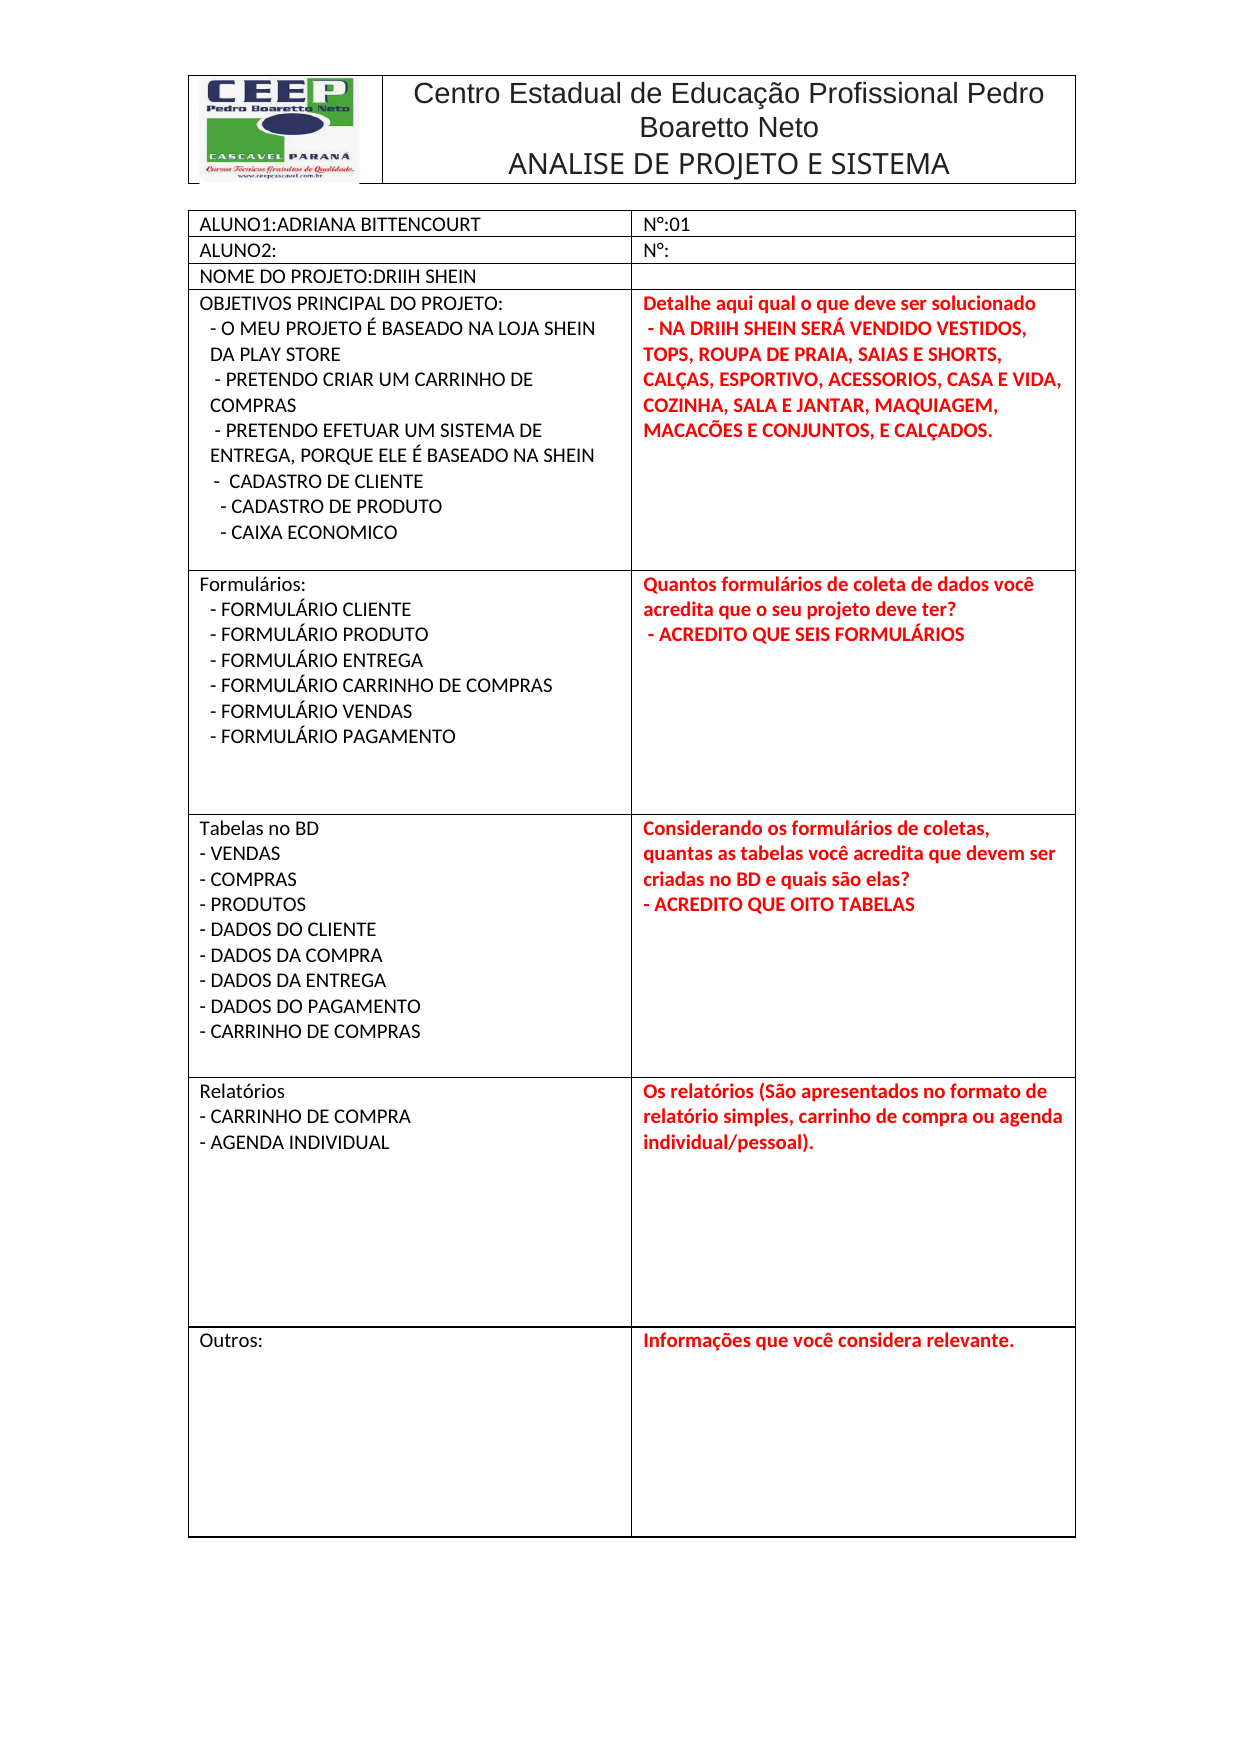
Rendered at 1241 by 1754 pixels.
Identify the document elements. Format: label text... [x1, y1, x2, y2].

table_cell Informações que você considera relevante. [632, 1328, 1075, 1536]
table_cell NOME DO PROJETO:DRIIH SHEIN [189, 264, 631, 289]
table_cell OBJETIVOS PRINCIPAL DO PROJETO: - O MEU PROJETO É BASEADO NA LOJA SHEIN DA PLAY STORE - PRETENDO CRIAR UM CARRINHO DE COMPRAS - PRETENDO EFETUAR UM SISTEMA DE ENTREGA, PORQUE ELE É BASEADO NA SHEIN - CADASTRO DE CLIENTE - CADASTRO DE PRODUTO - CAIXA ECONOMICO [189, 290, 631, 570]
table_cell Outros: [189, 1328, 631, 1536]
table_cell ALUNO2: [189, 237, 631, 263]
table_header N°:01 [632, 211, 1075, 236]
table_cell Os relatórios (São apresentados no formato de relatório simples, carrinho de compra ou agenda individual/pessoal). [632, 1078, 1075, 1326]
table_cell Formulários: - FORMULÁRIO CLIENTE - FORMULÁRIO PRODUTO - FORMULÁRIO ENTREGA - FORMULÁRIO CARRINHO DE COMPRAS - FORMULÁRIO VENDAS - FORMULÁRIO PAGAMENTO [189, 571, 631, 814]
table_cell Quantos formulários de coleta de dados você acredita que o seu projeto deve ter? - ACREDITO QUE SEIS FORMULÁRIOS [632, 571, 1075, 814]
table_cell Relatórios - CARRINHO DE COMPRA - AGENDA INDIVIDUAL [189, 1078, 631, 1326]
table_cell Considerando os formulários de coletas, quantas as tabelas você acredita que devem ser criadas no BD e quais são elas? - ACREDITO QUE OITO TABELAS [632, 815, 1075, 1077]
table_header ALUNO1:ADRIANA BITTENCOURT [189, 211, 631, 236]
table_cell Detalhe aqui qual o que deve ser solucionado - NA DRIIH SHEIN SERÁ VENDIDO VESTIDOS, TOPS, ROUPA DE PRAIA, SAIAS E SHORTS, CALÇAS, ESPORTIVO, ACESSORIOS, CASA E VIDA, COZINHA, SALA E JANTAR, MAQUIAGEM, MACACÕES E CONJUNTOS, E CALÇADOS. [632, 290, 1075, 570]
table_cell [632, 264, 1075, 289]
picture [199, 76, 360, 184]
table_cell Tabelas no BD - VENDAS - COMPRAS - PRODUTOS - DADOS DO CLIENTE - DADOS DA COMPRA - DADOS DA ENTREGA - DADOS DO PAGAMENTO - CARRINHO DE COMPRAS [189, 815, 631, 1077]
table_cell N°: [632, 237, 1075, 263]
